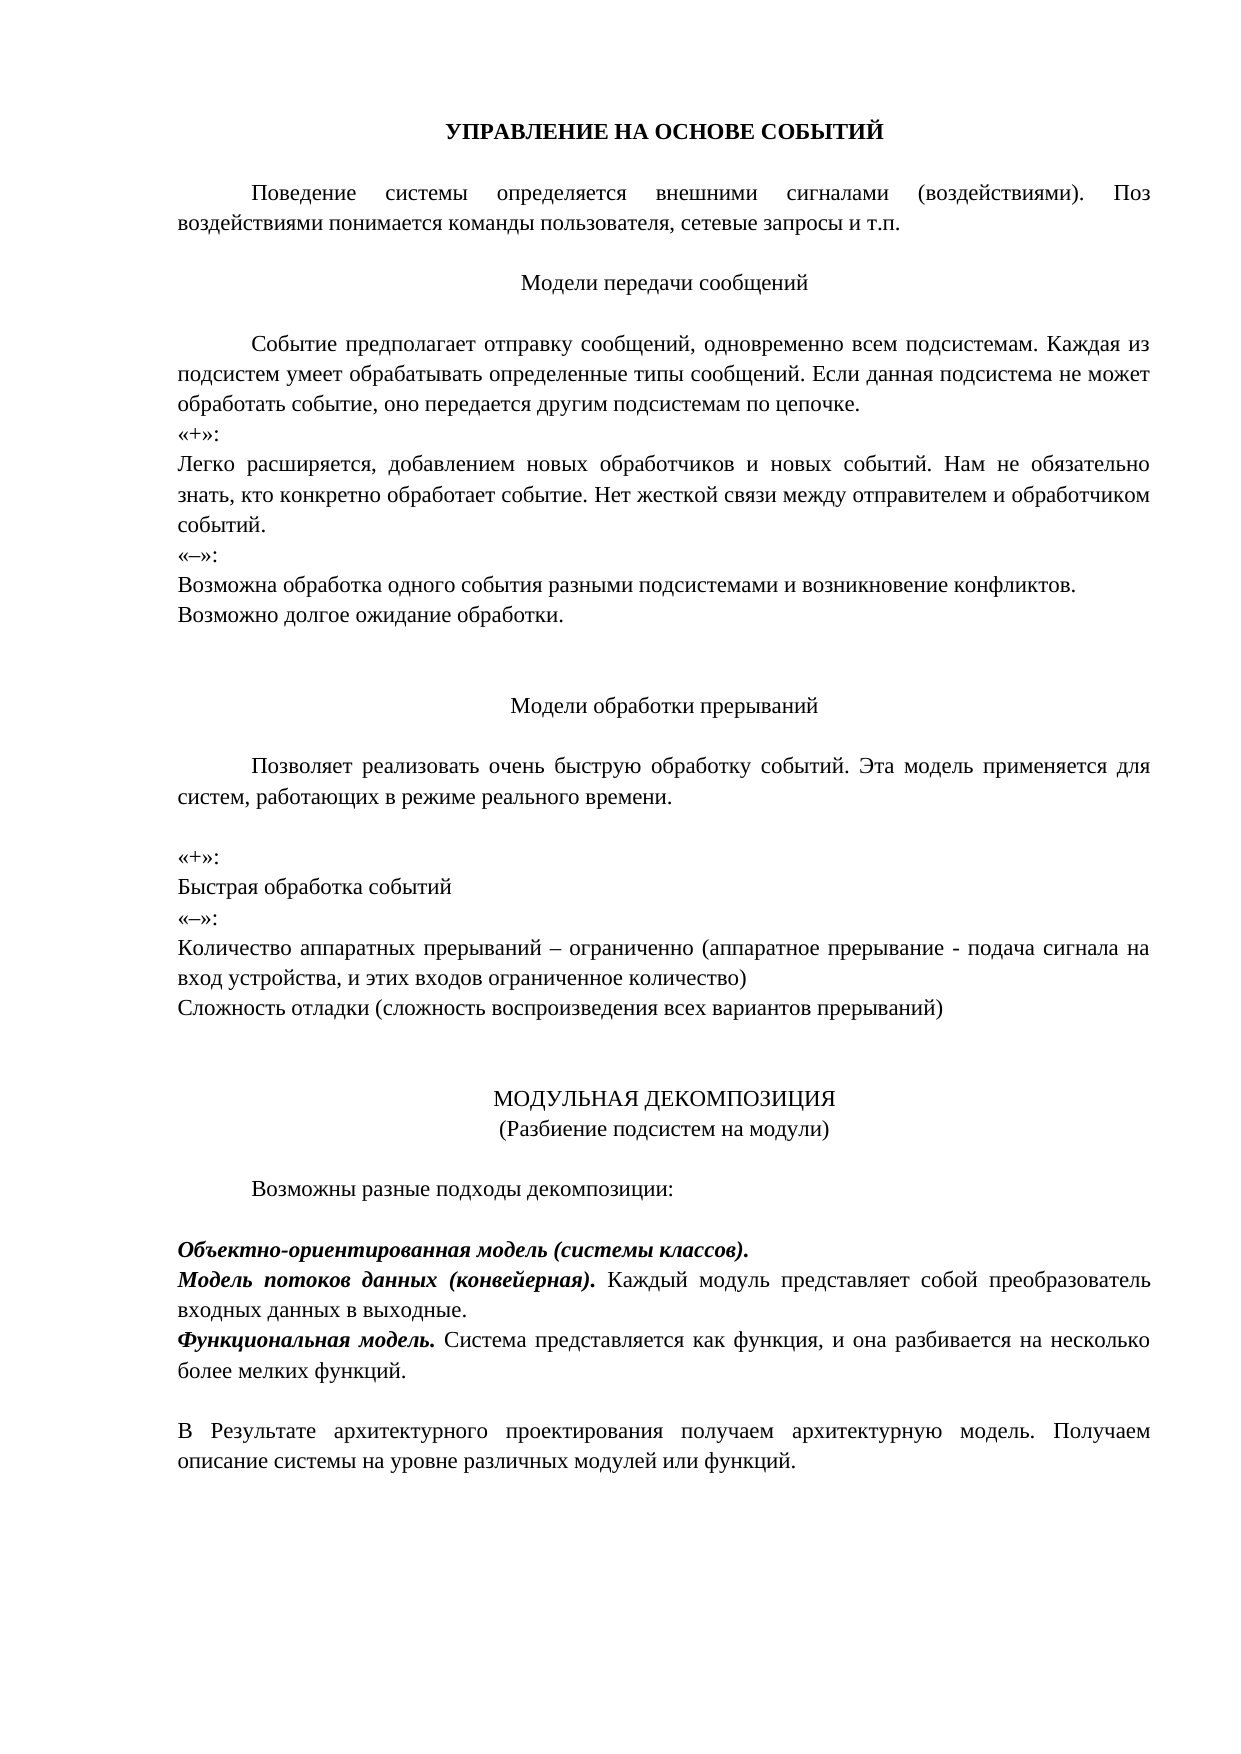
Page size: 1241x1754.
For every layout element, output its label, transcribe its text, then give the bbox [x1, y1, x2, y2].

text Поведение системы определяется внешними сигналами (воздействиями). Поз воздействиями понимается команды пользователя, сетевые запросы и т.п. [177, 178, 1152, 235]
text Модель потоков данных (конвейерная). Каждый модуль представляет собой преобразователь входных данных в выходные. [177, 1266, 1152, 1323]
text Функциональная модель. Система представляется как функция, и она разбивается на несколько более мелких функций. [177, 1326, 1152, 1383]
text Событие предполагает отправку сообщений, одновременно всем подсистемам. Каждая из подсистем умеет обрабатывать определенные типы сообщений. Если данная подсистема не может обработать событие, оно передается другим подсистемам по цепочке. [177, 329, 1152, 416]
text МОДУЛЬНАЯ ДЕКОМПОЗИЦИЯ [177, 1085, 1152, 1111]
text Модели передачи сообщений [177, 269, 1152, 296]
text (Разбиение подсистем на модули) [177, 1115, 1152, 1141]
text Быстрая обработка событий [177, 873, 1152, 900]
text Возможны разные подходы декомпозиции: [177, 1175, 1152, 1202]
text УПРАВЛЕНИЕ НА ОСНОВЕ СОБЫТИЙ [177, 118, 1152, 144]
text Модели обработки прерываний [177, 692, 1152, 718]
text «–»: [177, 541, 1152, 567]
text Количество аппаратных прерываний – ограниченно (аппаратное прерывание - подача сигнала на вход устройства, и этих входов ограниченное количество) [177, 934, 1152, 990]
text В Результате архитектурного проектирования получаем архитектурную модель. Получаем описание системы на уровне различных модулей или функций. [177, 1417, 1152, 1474]
text «+»: [177, 843, 1152, 869]
text Легко расширяется, добавлением новых обработчиков и новых событий. Нам не обязательно знать, кто конкретно обработает событие. Нет жесткой связи между отправителем и обработчиком событий. [177, 450, 1152, 537]
text «+»: [177, 420, 1152, 447]
text Сложность отладки (сложность воспроизведения всех вариантов прерываний) [177, 994, 1152, 1021]
text Позволяет реализовать очень быструю обработку событий. Эта модель применяется для систем, работающих в режиме реального времени. [177, 752, 1152, 809]
text «–»: [177, 903, 1152, 930]
text Объектно-ориентированная модель (системы классов). [177, 1236, 1152, 1262]
text Возможно долгое ожидание обработки. [177, 601, 1152, 628]
text Возможна обработка одного события разными подсистемами и возникновение конфликтов. [177, 571, 1152, 598]
